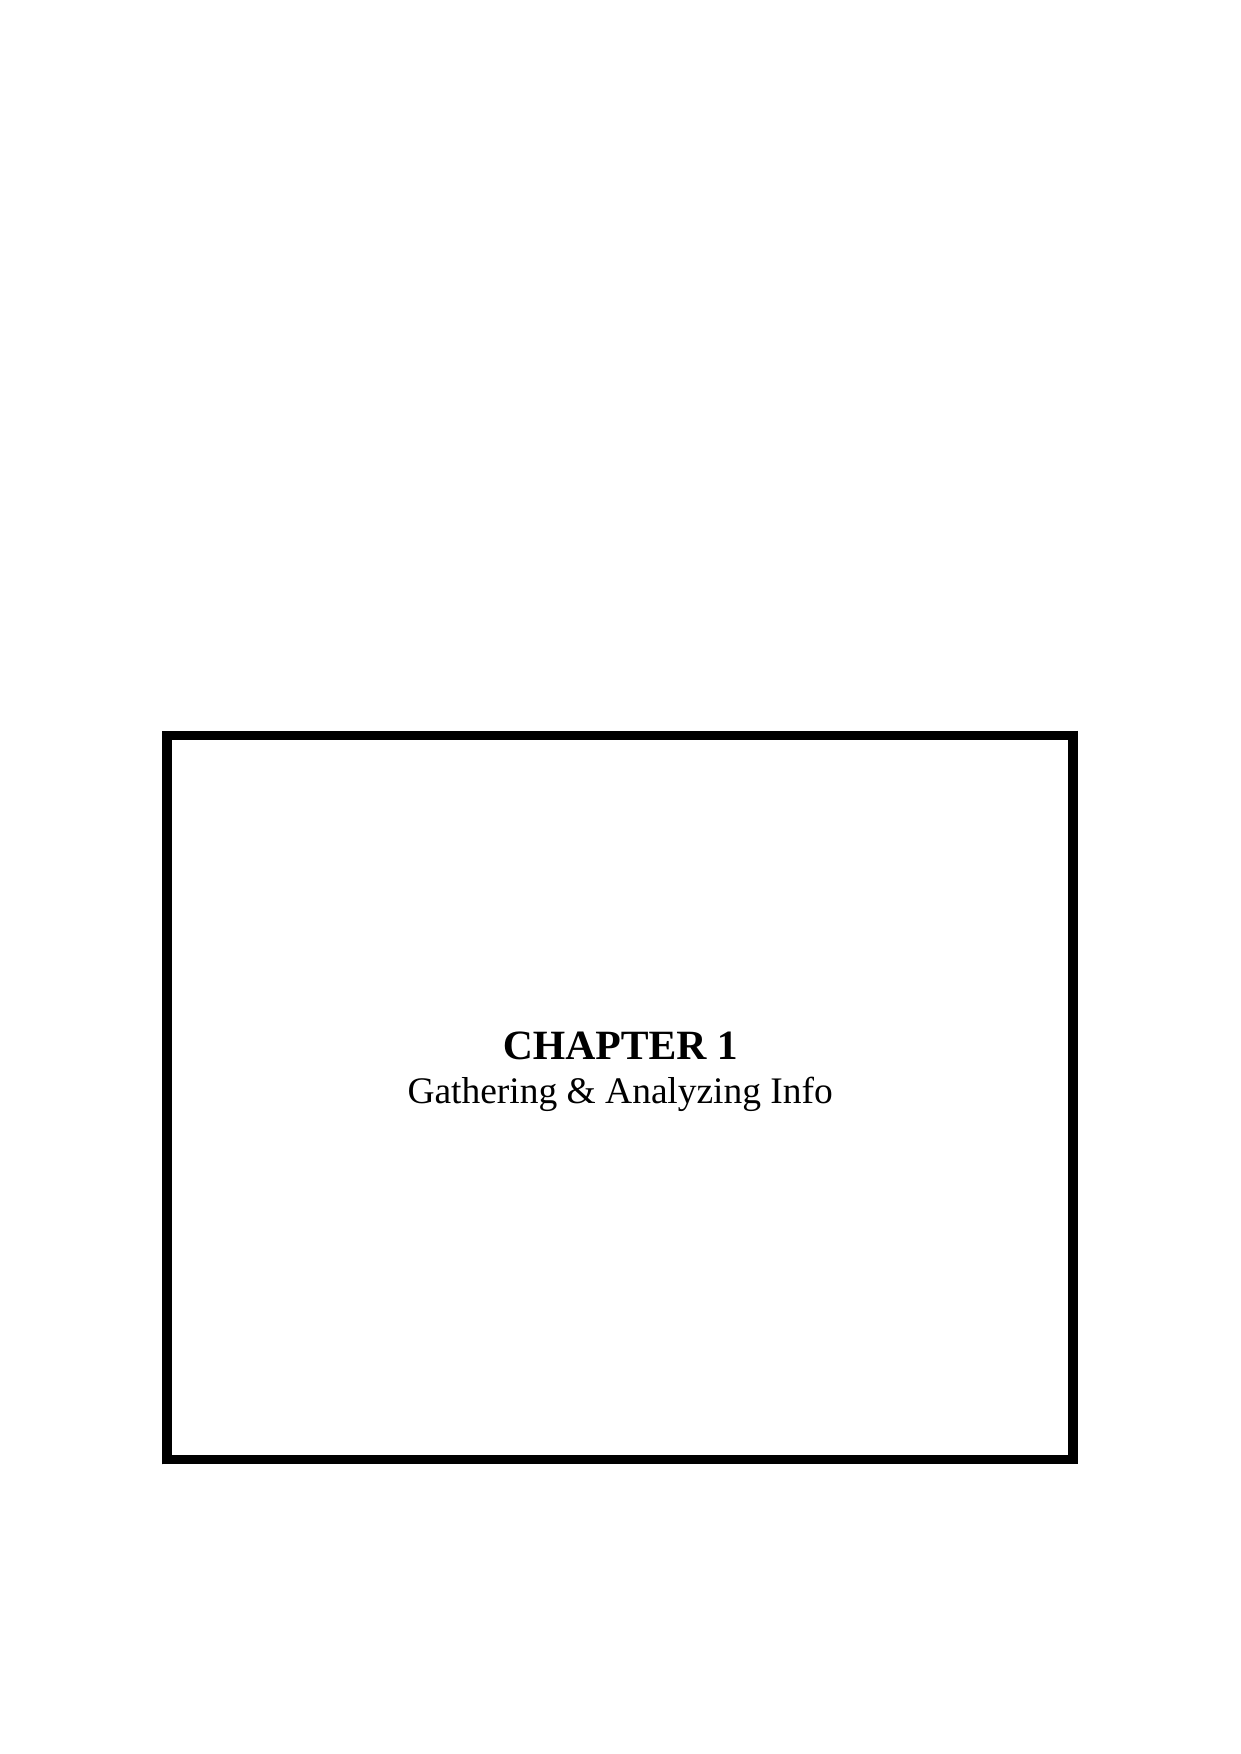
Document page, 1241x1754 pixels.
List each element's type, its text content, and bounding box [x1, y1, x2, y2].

text CHAPTER 1 [180, 1020, 1060, 1068]
text Gathering & Analyzing Info [180, 1068, 1060, 1111]
